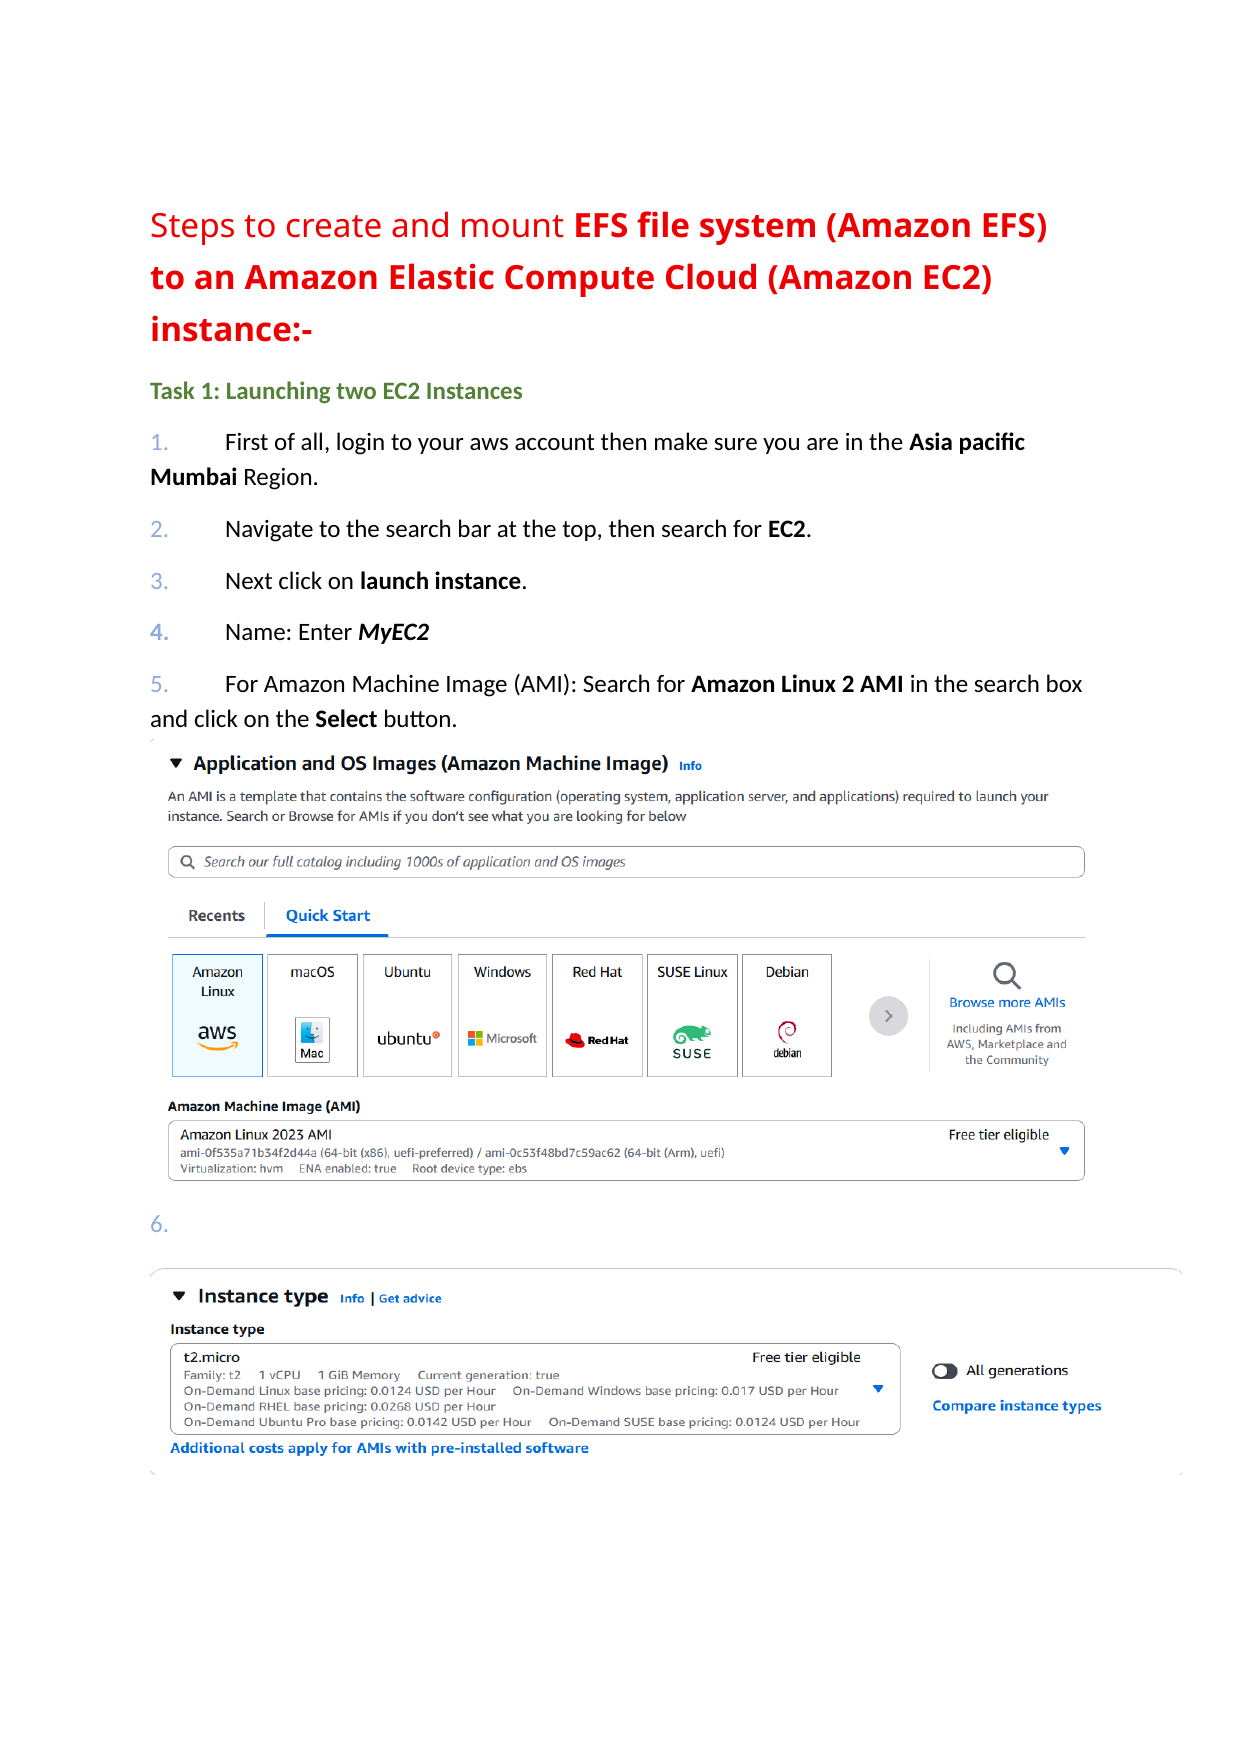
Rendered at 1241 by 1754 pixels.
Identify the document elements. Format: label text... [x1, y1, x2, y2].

list For Amazon Machine Image (AMI): Search for Amazon Linux 2 AMI in the search box and click on the Select button. [150, 668, 1090, 738]
list First of all, login to your aws account then make sure you are in the Asia pacific Mumbai Region. [150, 427, 1090, 492]
picture [150, 738, 1091, 1187]
list For Instance, Type: select t2.micro [150, 1208, 1064, 1238]
list Name: Enter MyEC2 [150, 617, 1090, 647]
picture [150, 1267, 1183, 1475]
text Steps to create and mount EFS file system (Amazon EFS) to an Amazon Elastic Compute Cloud (Amazon EC2) instance:- [150, 202, 1090, 351]
text Task 1: Launching two EC2 Instances [150, 375, 1090, 405]
list Navigate to the search bar at the top, then search for EC2. [150, 513, 1090, 544]
list Next click on launch instance. [150, 565, 1090, 595]
